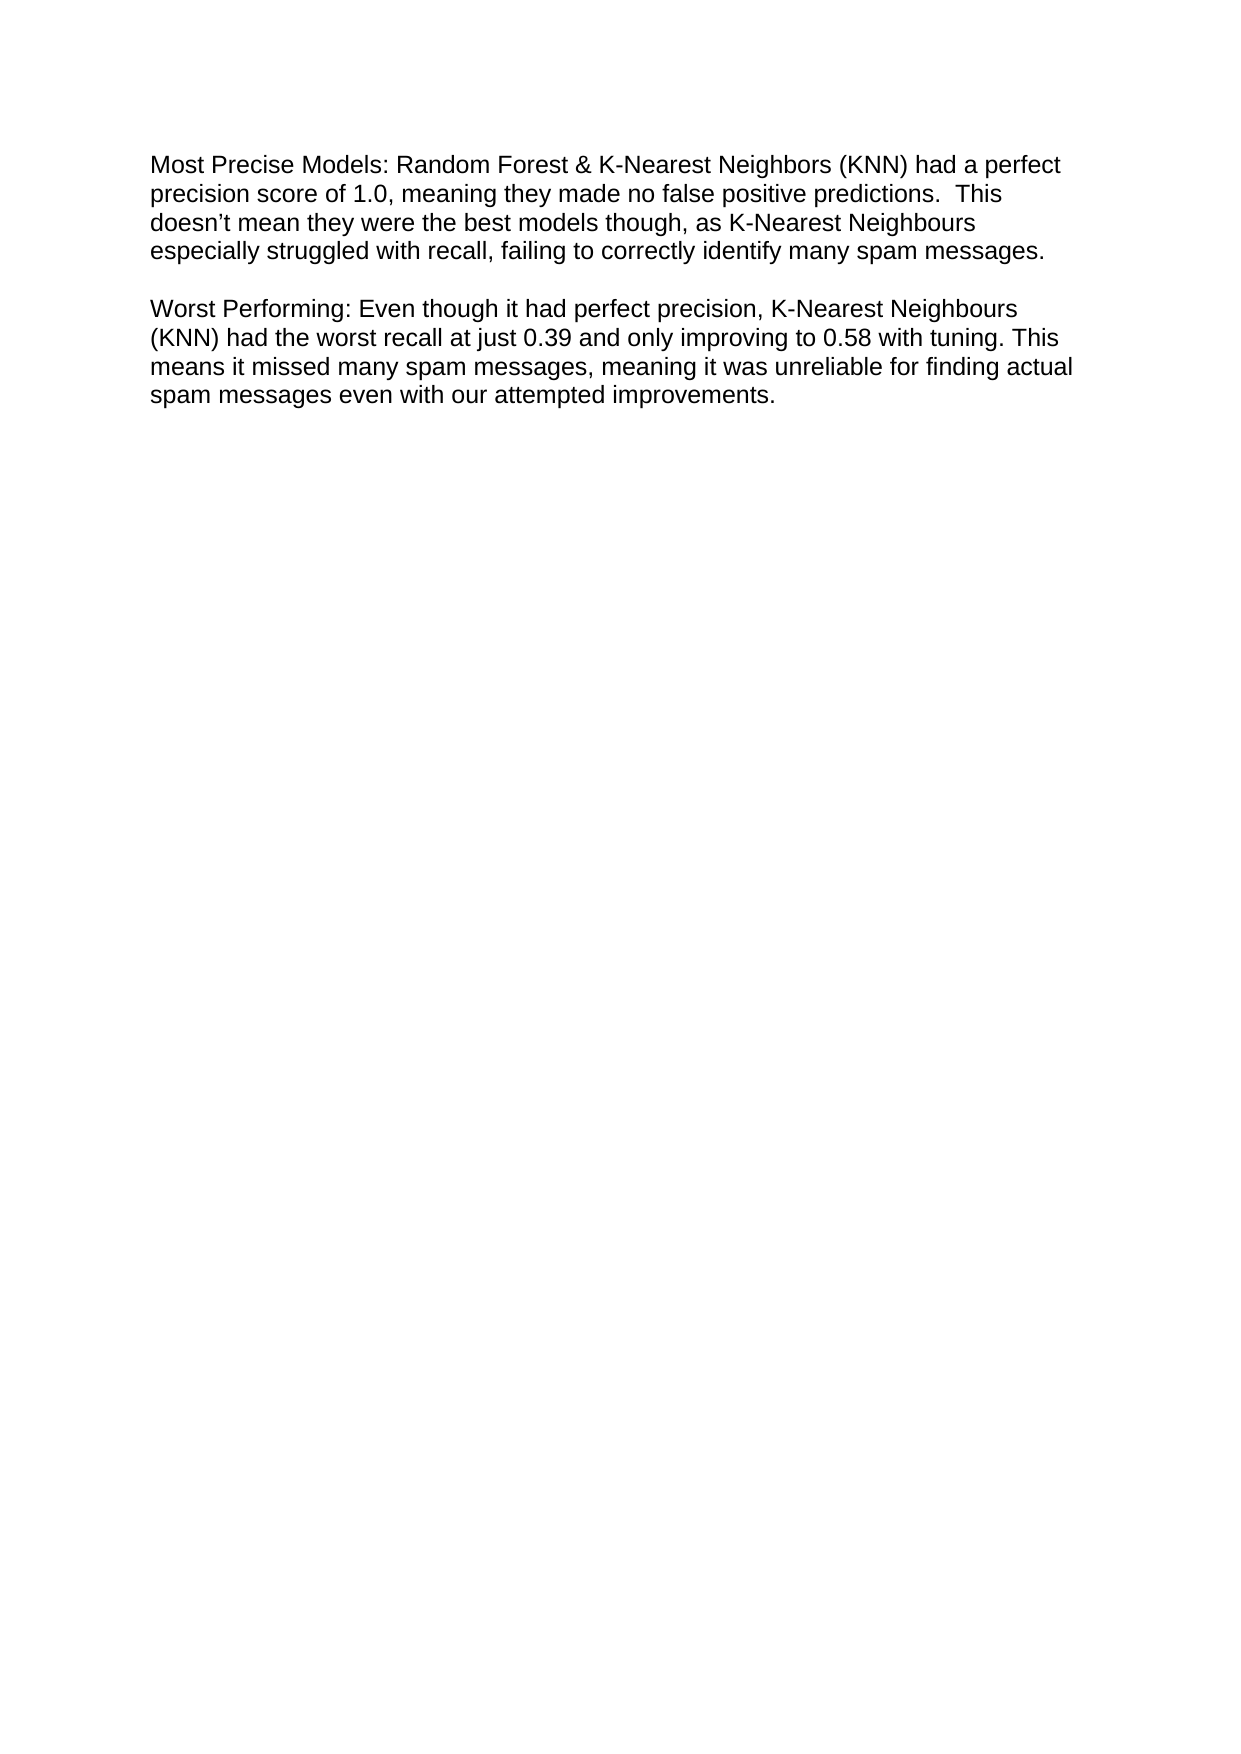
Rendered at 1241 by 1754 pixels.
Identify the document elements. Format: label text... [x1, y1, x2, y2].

text Most Precise Models: Random Forest & K-Nearest Neighbors (KNN) had a perfect precision score of 1.0, meaning they made no false positive predictions. This doesn’t mean they were the best models though, as K-Nearest Neighbours especially struggled with recall, failing to correctly identify many spam messages. [150, 150, 1090, 265]
text Worst Performing: Even though it had perfect precision, K-Nearest Neighbours (KNN) had the worst recall at just 0.39 and only improving to 0.58 with tuning. This means it missed many spam messages, meaning it was unreliable for finding actual spam messages even with our attempted improvements. [150, 294, 1090, 409]
